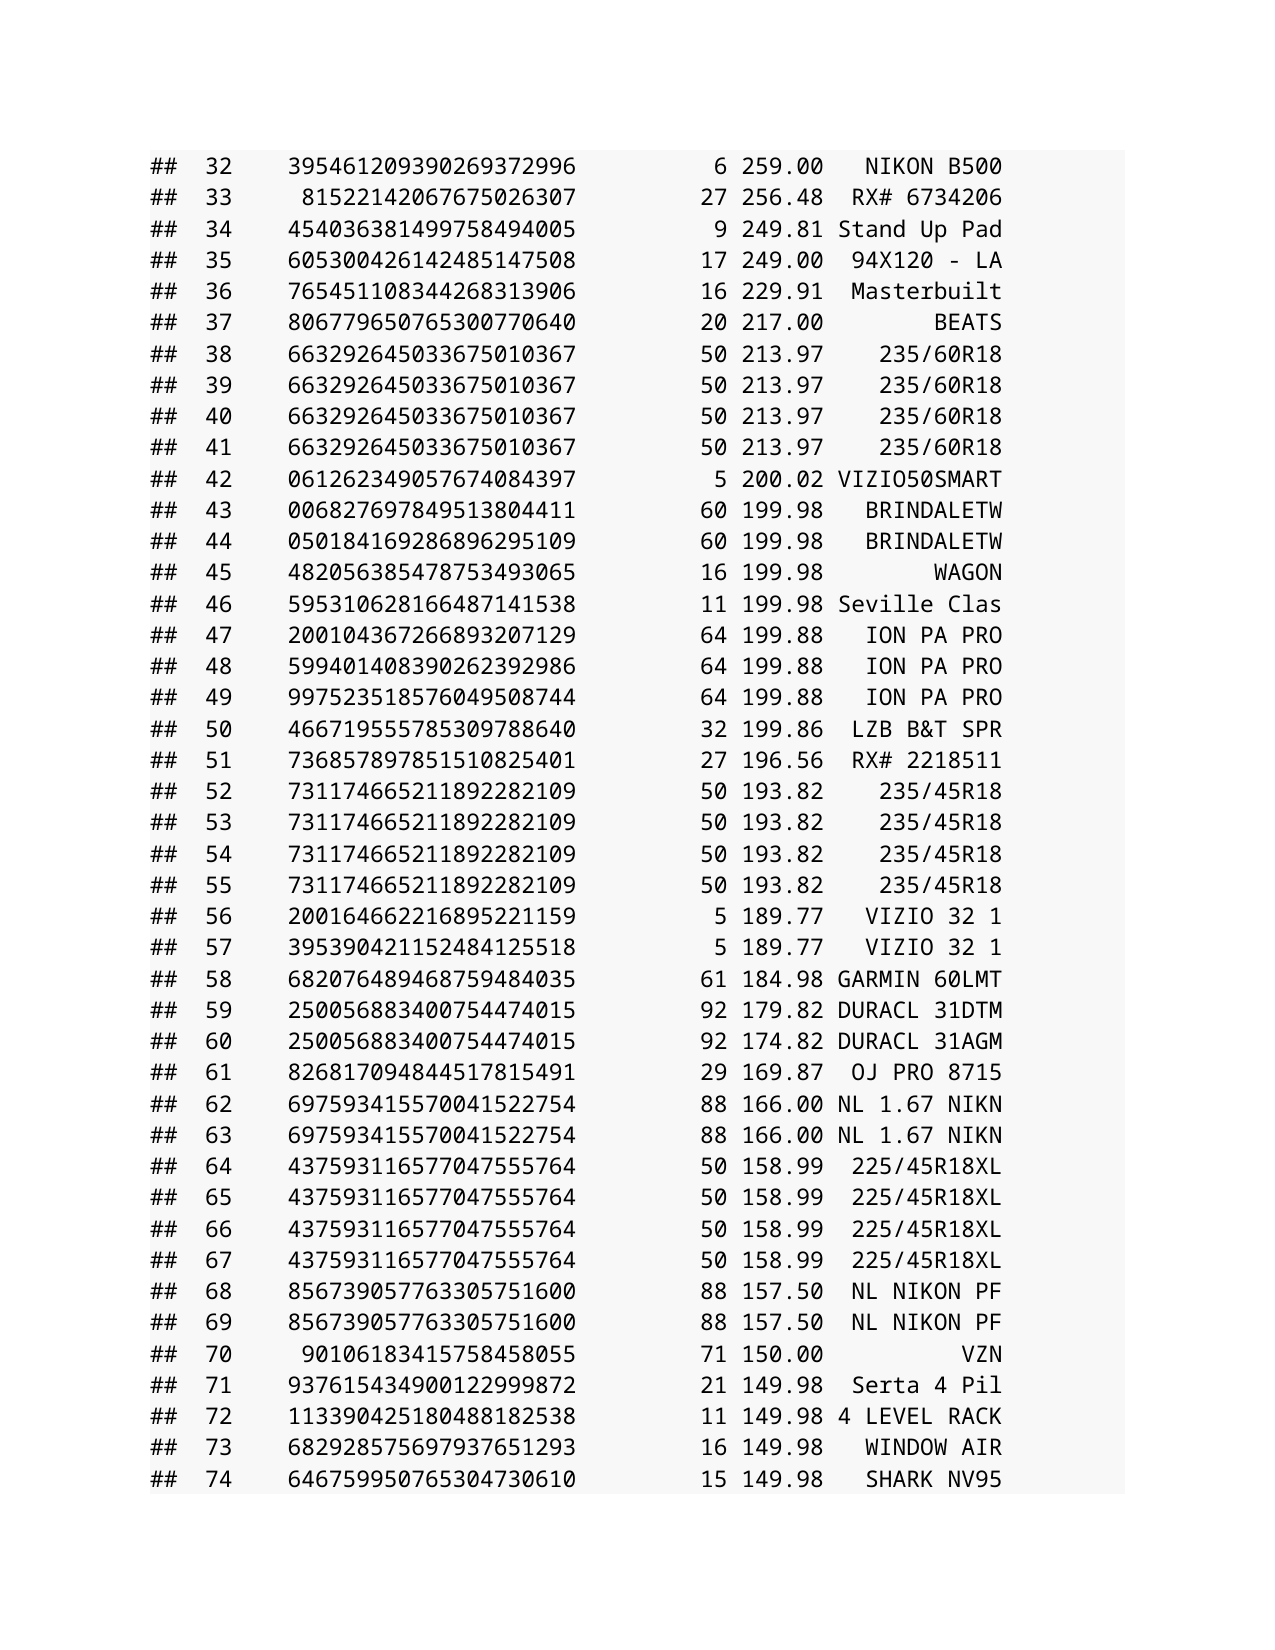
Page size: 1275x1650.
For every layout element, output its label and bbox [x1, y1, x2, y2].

text [150, 150, 1125, 1494]
